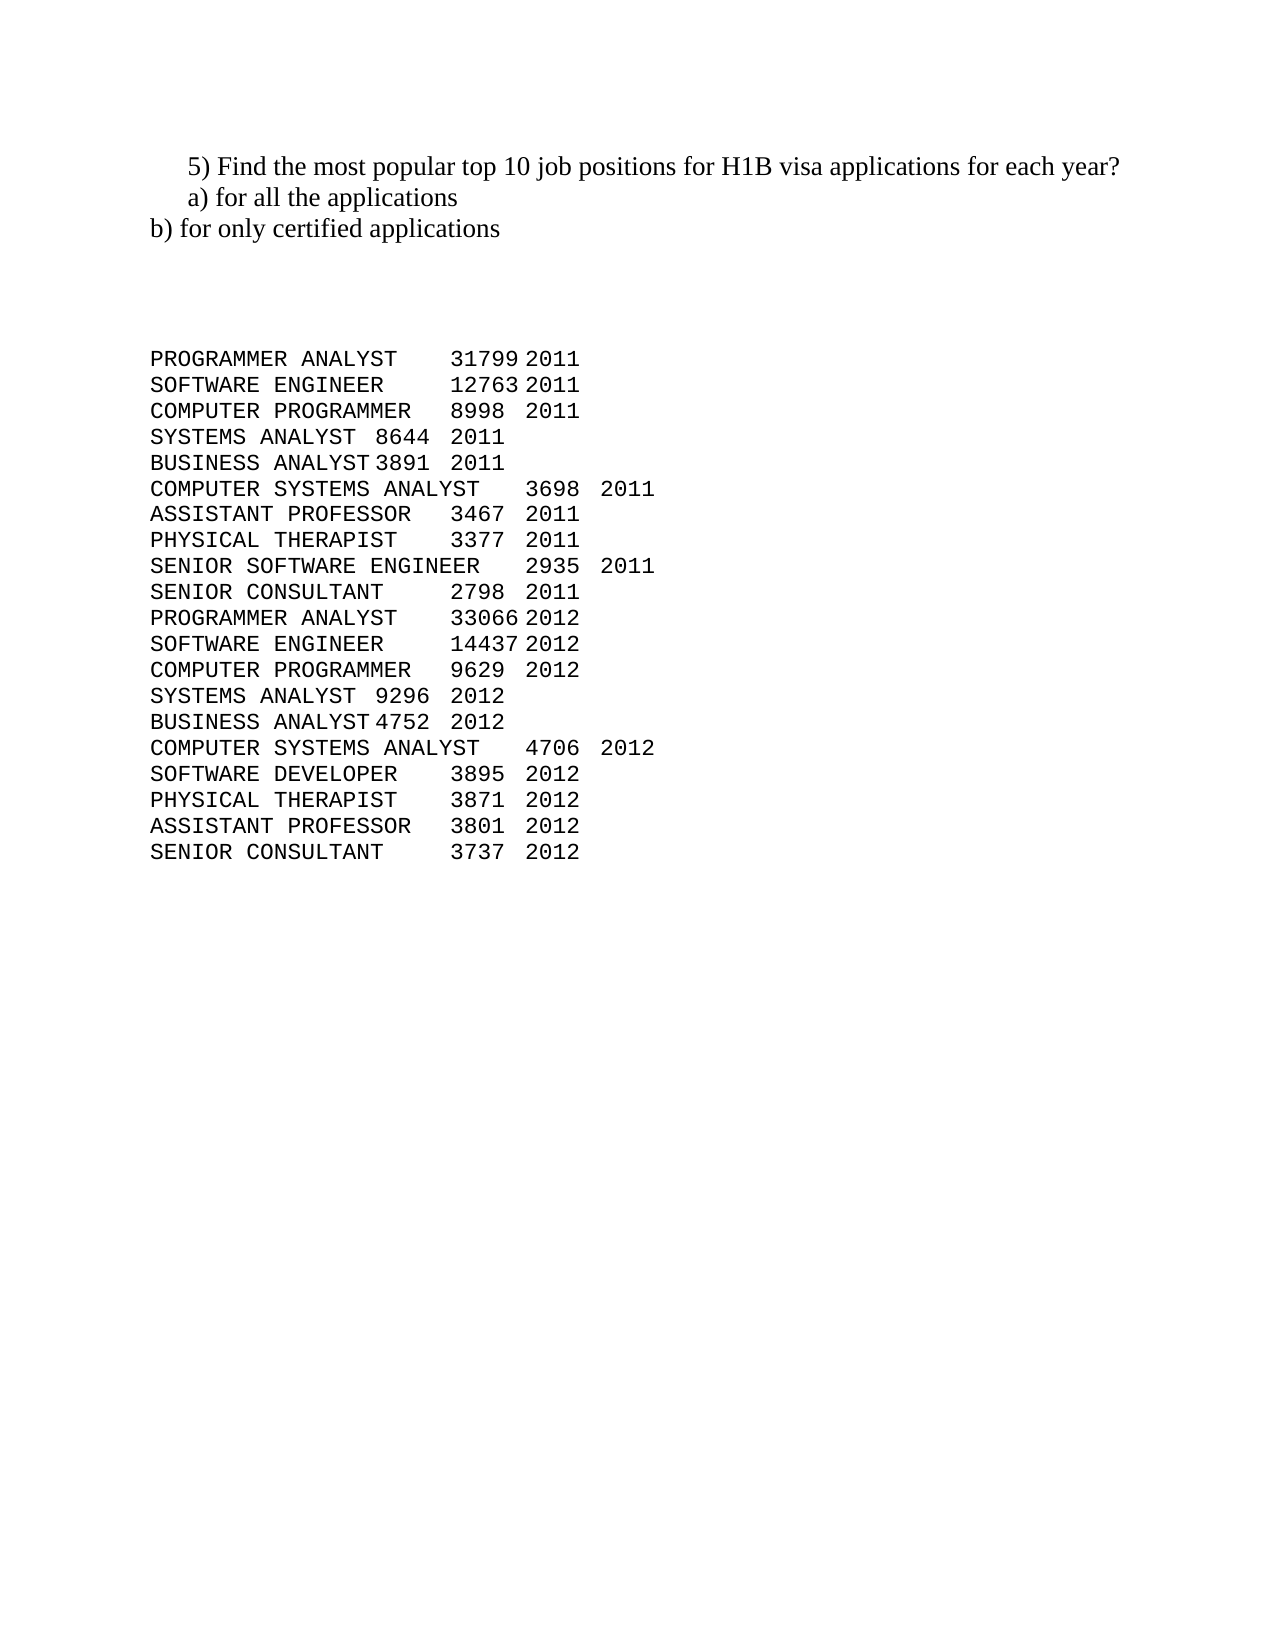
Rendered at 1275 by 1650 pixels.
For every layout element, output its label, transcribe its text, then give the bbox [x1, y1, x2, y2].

text ASSISTANT PROFESSOR 3801 2012 [150, 814, 1125, 840]
text SOFTWARE DEVELOPER 3895 2012 [150, 762, 1125, 788]
text BUSINESS ANALYST 4752 2012 [150, 710, 1125, 736]
text SOFTWARE ENGINEER 14437 2012 [150, 632, 1125, 658]
text PROGRAMMER ANALYST 31799 2011 [150, 347, 1125, 373]
text COMPUTER SYSTEMS ANALYST 4706 2012 [150, 736, 1125, 762]
text BUSINESS ANALYST 3891 2011 [150, 451, 1125, 477]
text SENIOR CONSULTANT 3737 2012 [150, 840, 1125, 866]
text SYSTEMS ANALYST 9296 2012 [150, 684, 1125, 710]
text COMPUTER SYSTEMS ANALYST 3698 2011 [150, 477, 1125, 503]
text PHYSICAL THERAPIST 3377 2011 [150, 529, 1125, 555]
text b) for only certified applications [150, 212, 1125, 243]
text PHYSICAL THERAPIST 3871 2012 [150, 788, 1125, 814]
text COMPUTER PROGRAMMER 9629 2012 [150, 658, 1125, 684]
text ASSISTANT PROFESSOR 3467 2011 [150, 503, 1125, 529]
text SYSTEMS ANALYST 8644 2011 [150, 425, 1125, 451]
text a) for all the applications [187, 181, 1125, 212]
text SENIOR SOFTWARE ENGINEER 2935 2011 [150, 555, 1125, 581]
text SOFTWARE ENGINEER 12763 2011 [150, 373, 1125, 399]
text PROGRAMMER ANALYST 33066 2012 [150, 607, 1125, 632]
text SENIOR CONSULTANT 2798 2011 [150, 581, 1125, 607]
text 5) Find the most popular top 10 job positions for H1B visa applications for each year? [187, 150, 1125, 181]
text COMPUTER PROGRAMMER 8998 2011 [150, 399, 1125, 425]
